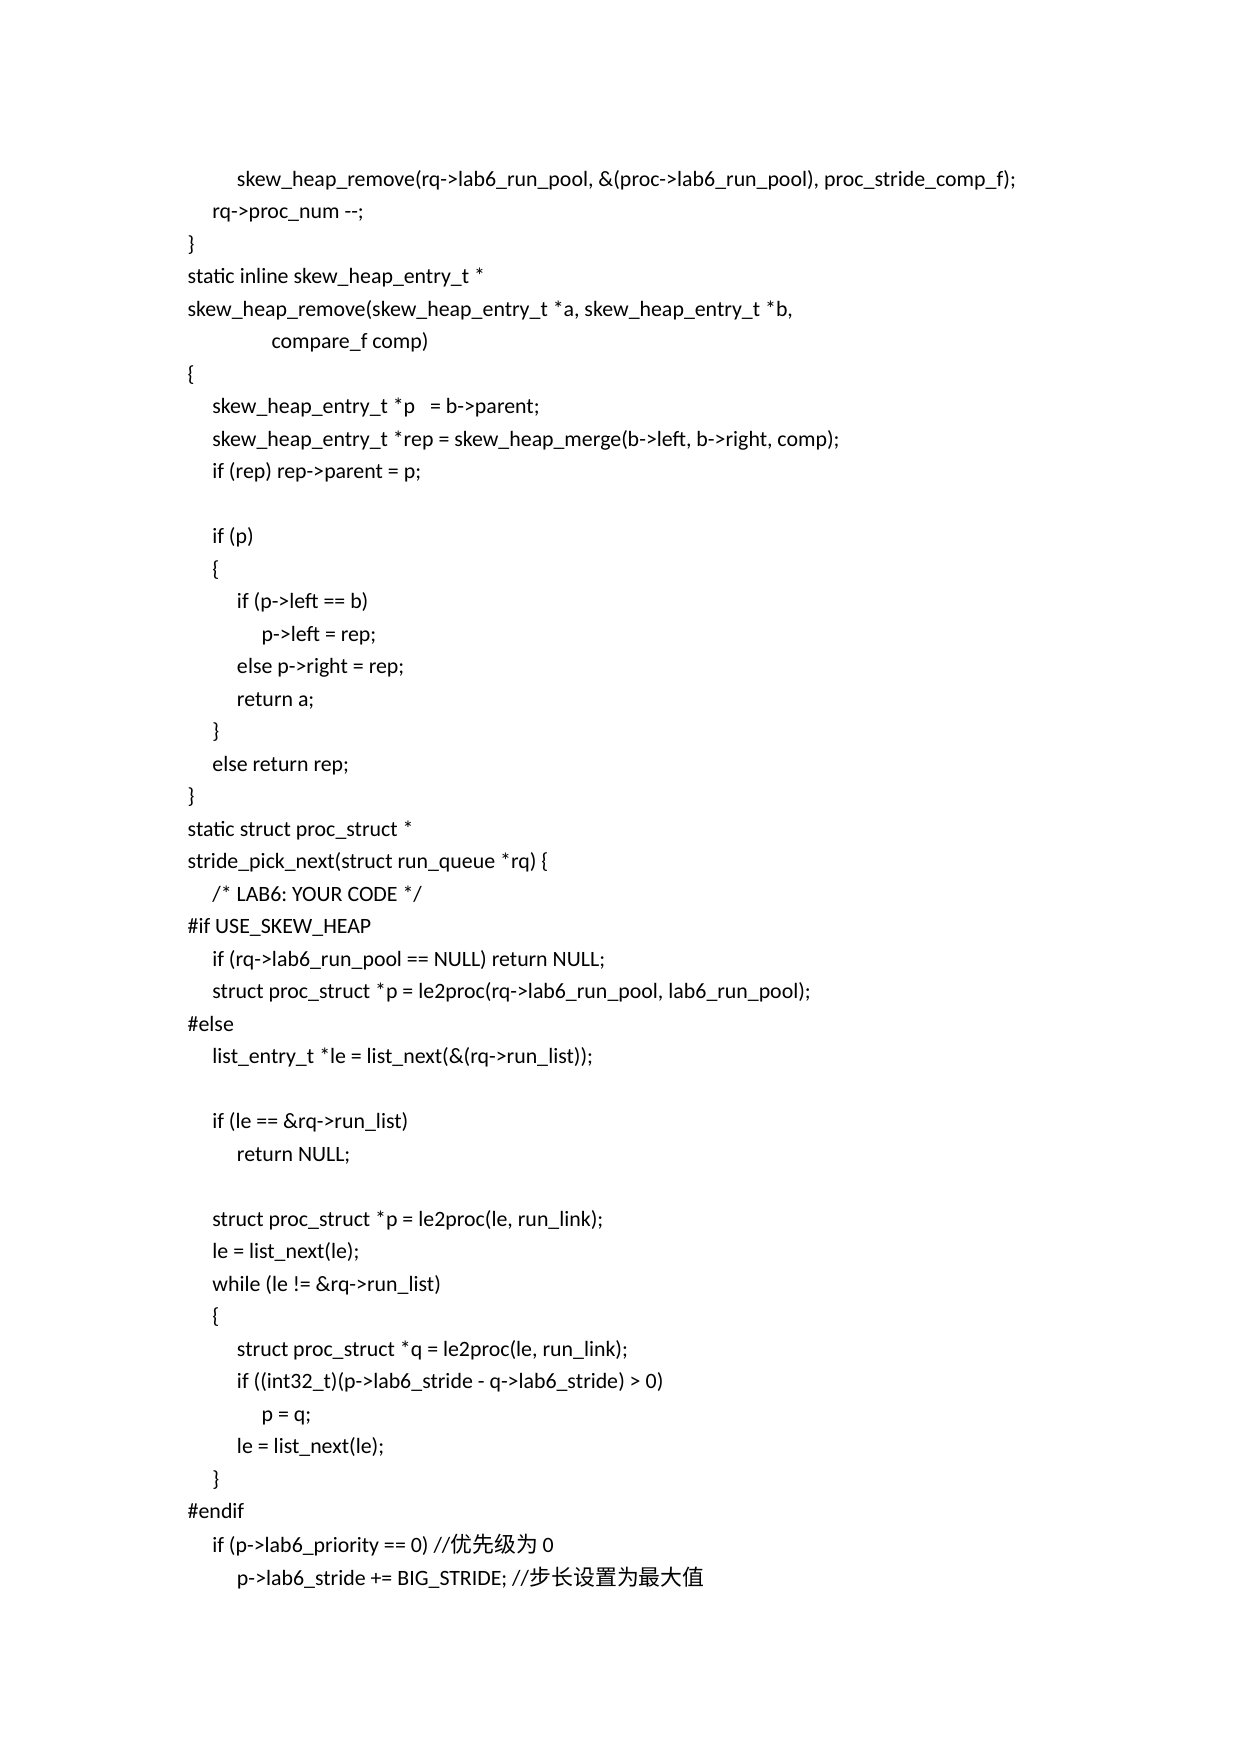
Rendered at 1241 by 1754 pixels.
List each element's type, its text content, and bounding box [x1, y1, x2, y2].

text p->lab6_stride += BIG_STRIDE; //步长设置为最大值 [187, 1559, 1053, 1592]
text skew_heap_remove(rq->lab6_run_pool, &(proc->lab6_run_pool), proc_stride_comp_f); [187, 162, 1053, 194]
text p = q; [187, 1397, 1053, 1429]
text return NULL; [187, 1137, 1053, 1169]
text } [187, 1462, 1053, 1494]
text list_entry_t *le = list_next(&(rq->run_list)); [187, 1039, 1053, 1072]
text else p->right = rep; [187, 649, 1053, 682]
text skew_heap_entry_t *rep = skew_heap_merge(b->left, b->right, comp); [187, 422, 1053, 454]
text #else [187, 1007, 1053, 1039]
text #if USE_SKEW_HEAP [187, 909, 1053, 942]
text } [187, 227, 1053, 259]
text compare_f comp) [187, 324, 1053, 357]
text { [187, 552, 1053, 584]
text /* LAB6: YOUR CODE */ [187, 877, 1053, 909]
text if (p->left == b) [187, 584, 1053, 617]
text struct proc_struct *p = le2proc(le, run_link); [187, 1202, 1053, 1234]
text if (rq->lab6_run_pool == NULL) return NULL; [187, 942, 1053, 974]
text if ((int32_t)(p->lab6_stride - q->lab6_stride) > 0) [187, 1364, 1053, 1397]
text return a; [187, 682, 1053, 714]
text else return rep; [187, 747, 1053, 779]
text { [187, 1299, 1053, 1332]
text p->left = rep; [187, 617, 1053, 649]
text if (p->lab6_priority == 0) //优先级为0 [187, 1527, 1053, 1559]
text skew_heap_entry_t *p = b->parent; [187, 389, 1053, 422]
text le = list_next(le); [187, 1429, 1053, 1462]
text struct proc_struct *q = le2proc(le, run_link); [187, 1332, 1053, 1364]
text { [187, 357, 1053, 389]
text skew_heap_remove(skew_heap_entry_t *a, skew_heap_entry_t *b, [187, 292, 1053, 324]
text if (rep) rep->parent = p; [187, 454, 1053, 487]
text static inline skew_heap_entry_t * [187, 259, 1053, 292]
text } [187, 714, 1053, 747]
text struct proc_struct *p = le2proc(rq->lab6_run_pool, lab6_run_pool); [187, 974, 1053, 1007]
text } [187, 779, 1053, 812]
text if (p) [187, 519, 1053, 552]
text static struct proc_struct * [187, 812, 1053, 844]
text stride_pick_next(struct run_queue *rq) { [187, 844, 1053, 877]
text #endif [187, 1494, 1053, 1527]
text if (le == &rq->run_list) [187, 1104, 1053, 1137]
text while (le != &rq->run_list) [187, 1267, 1053, 1299]
text le = list_next(le); [187, 1234, 1053, 1267]
text rq->proc_num --; [187, 194, 1053, 227]
